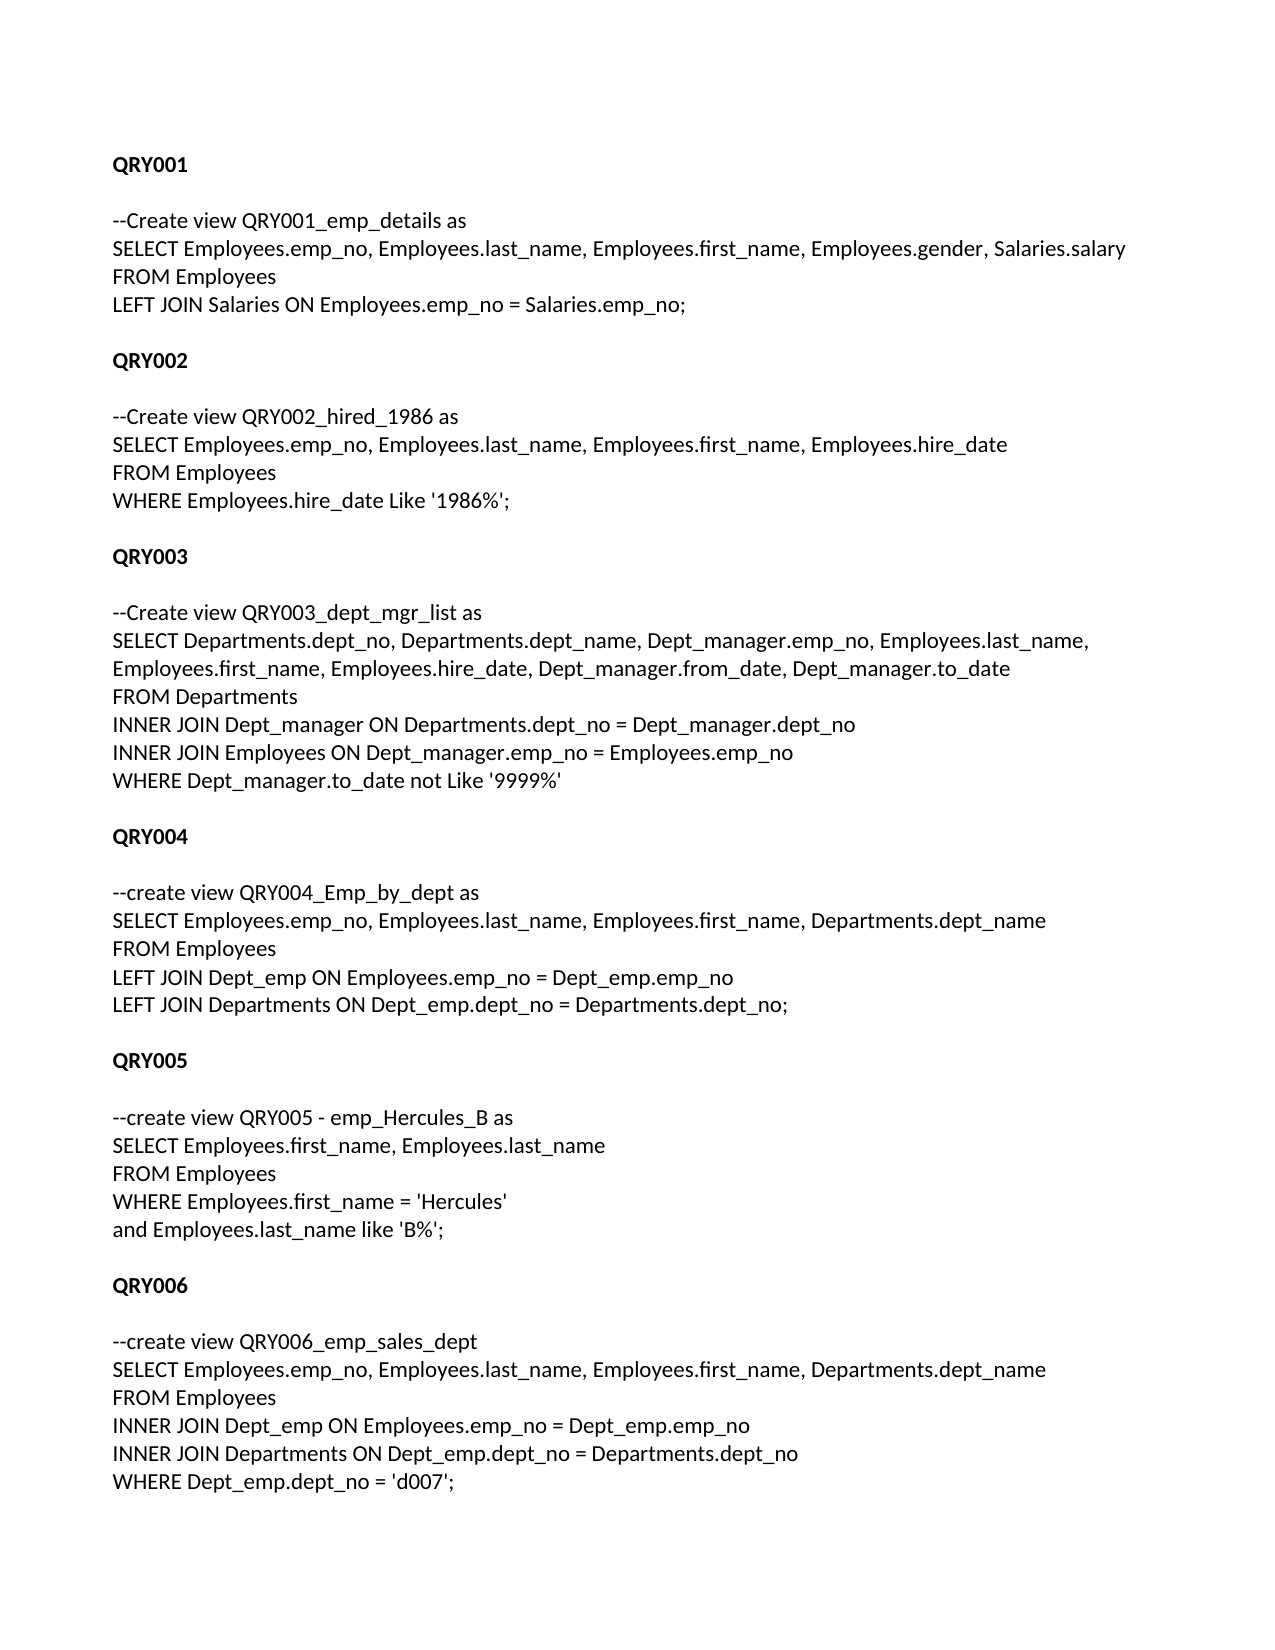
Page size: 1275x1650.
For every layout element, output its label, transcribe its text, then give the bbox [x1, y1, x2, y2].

text SELECT Departments.dept_no, Departments.dept_name, Dept_manager.emp_no, Employees.last_name, Employees.first_name, Employees.hire_date, Dept_manager.from_date, Dept_manager.to_date [112, 626, 1162, 682]
text --create view QRY006_emp_sales_dept [112, 1327, 1162, 1355]
text --Create view QRY002_hired_1986 as [112, 402, 1162, 430]
text INNER JOIN Departments ON Dept_emp.dept_no = Departments.dept_no [112, 1439, 1162, 1467]
text SELECT Employees.emp_no, Employees.last_name, Employees.first_name, Employees.hire_date [112, 430, 1162, 458]
text SELECT Employees.first_name, Employees.last_name [112, 1131, 1162, 1159]
text and Employees.last_name like 'B%'; [112, 1215, 1162, 1243]
text QRY001 [112, 150, 1162, 178]
text SELECT Employees.emp_no, Employees.last_name, Employees.first_name, Departments.dept_name [112, 907, 1162, 934]
text QRY003 [112, 542, 1162, 570]
text LEFT JOIN Dept_emp ON Employees.emp_no = Dept_emp.emp_no [112, 963, 1162, 991]
text QRY004 [112, 822, 1162, 851]
text QRY006 [112, 1271, 1162, 1299]
text FROM Employees [112, 458, 1162, 486]
text LEFT JOIN Salaries ON Employees.emp_no = Salaries.emp_no; [112, 290, 1162, 318]
text FROM Employees [112, 934, 1162, 963]
text WHERE Employees.hire_date Like '1986%'; [112, 486, 1162, 514]
text --create view QRY004_Emp_by_dept as [112, 878, 1162, 907]
text FROM Employees [112, 1383, 1162, 1411]
text SELECT Employees.emp_no, Employees.last_name, Employees.first_name, Employees.gender, Salaries.salary [112, 234, 1162, 262]
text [112, 1411, 1162, 1439]
text WHERE Employees.first_name = 'Hercules' [112, 1187, 1162, 1215]
text WHERE Dept_manager.to_date not Like '9999%' [112, 766, 1162, 794]
text SELECT Employees.emp_no, Employees.last_name, Employees.first_name, Departments.dept_name [112, 1355, 1162, 1383]
text FROM Employees [112, 1159, 1162, 1187]
text LEFT JOIN Departments ON Dept_emp.dept_no = Departments.dept_no; [112, 991, 1162, 1019]
text QRY002 [112, 346, 1162, 374]
text FROM Departments [112, 682, 1162, 710]
text --Create view QRY003_dept_mgr_list as [112, 598, 1162, 626]
text QRY005 [112, 1047, 1162, 1075]
text INNER JOIN Employees ON Dept_manager.emp_no = Employees.emp_no [112, 738, 1162, 766]
text INNER JOIN Dept_manager ON Departments.dept_no = Dept_manager.dept_no [112, 710, 1162, 738]
text --create view QRY005 - emp_Hercules_B as [112, 1103, 1162, 1131]
text --Create view QRY001_emp_details as [112, 206, 1162, 234]
text FROM Employees [112, 262, 1162, 290]
text WHERE Dept_emp.dept_no = 'd007'; [112, 1467, 1162, 1495]
